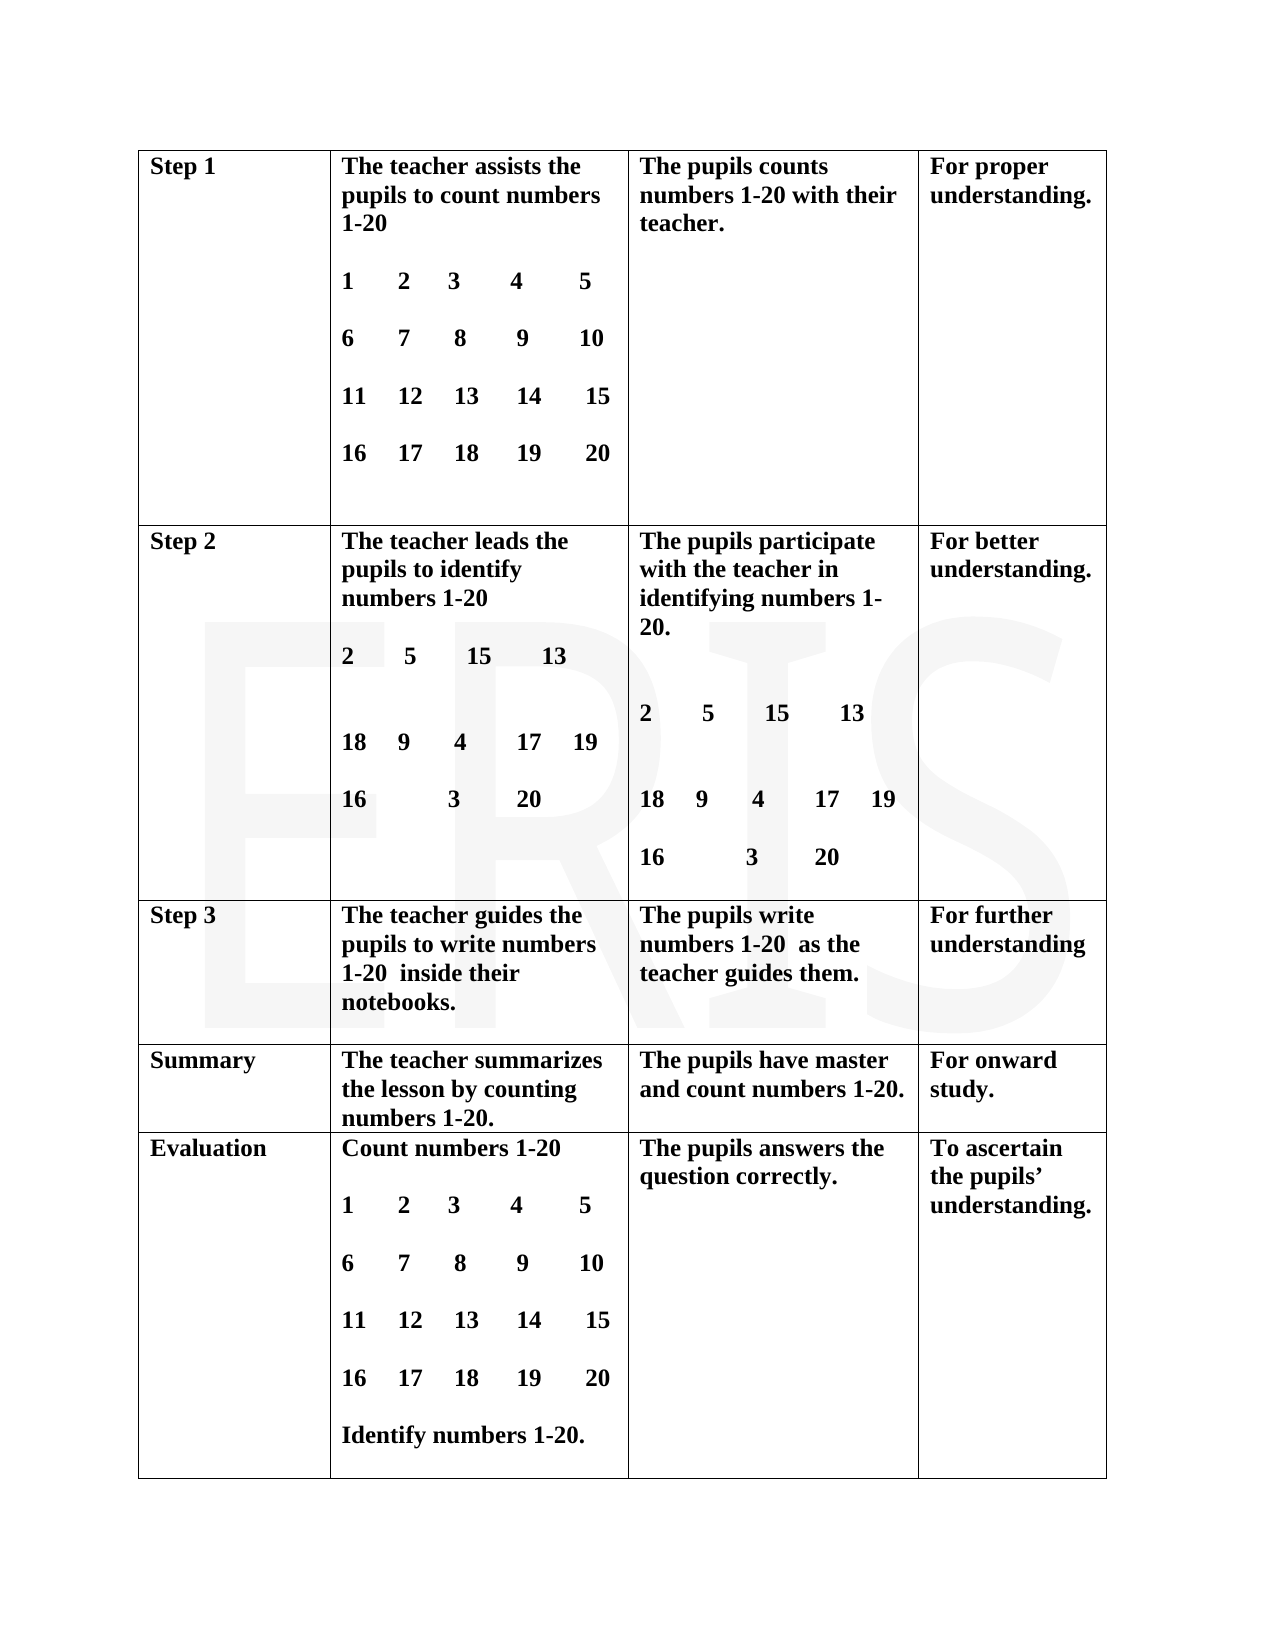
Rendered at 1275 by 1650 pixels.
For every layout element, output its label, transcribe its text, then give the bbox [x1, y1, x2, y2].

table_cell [919, 1133, 1106, 1478]
table_cell For further understanding [919, 901, 1106, 1044]
table_cell Step 1 [139, 151, 330, 525]
table_cell The pupils write numbers 1-20 as the teacher guides them. [629, 901, 918, 1044]
table_cell The pupils have master and count numbers 1-20. [629, 1045, 918, 1132]
table_cell The pupils participate with the teacher in identifying numbers 1-20. 2 5 15 13 18 9 4 17 19 16 3 20 [629, 526, 918, 899]
table_cell The teacher leads the pupils to identify numbers 1-20 2 5 15 13 18 9 4 17 19 16 3 20 [331, 526, 628, 899]
table_cell Summary [139, 1045, 330, 1132]
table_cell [629, 1133, 918, 1478]
table_cell For onward study. [919, 1045, 1106, 1132]
table_cell For better understanding. [919, 526, 1106, 899]
table_cell Step 3 [139, 901, 330, 1044]
table_cell For proper understanding. [919, 151, 1106, 525]
table_cell Step 2 [139, 526, 330, 899]
table_cell The teacher assists the pupils to count numbers 1-20 1 2 3 4 5 6 7 8 9 10 11 12 13 14 15 16 17 18 19 20 [331, 151, 628, 525]
table_cell The pupils counts numbers 1-20 with their teacher. [629, 151, 918, 525]
table_cell The teacher guides the pupils to write numbers 1-20 inside their notebooks. [331, 901, 628, 1044]
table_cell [331, 1133, 628, 1478]
table_cell Evaluation [139, 1133, 330, 1478]
table_cell The teacher summarizes the lesson by counting numbers 1-20. [331, 1045, 628, 1132]
